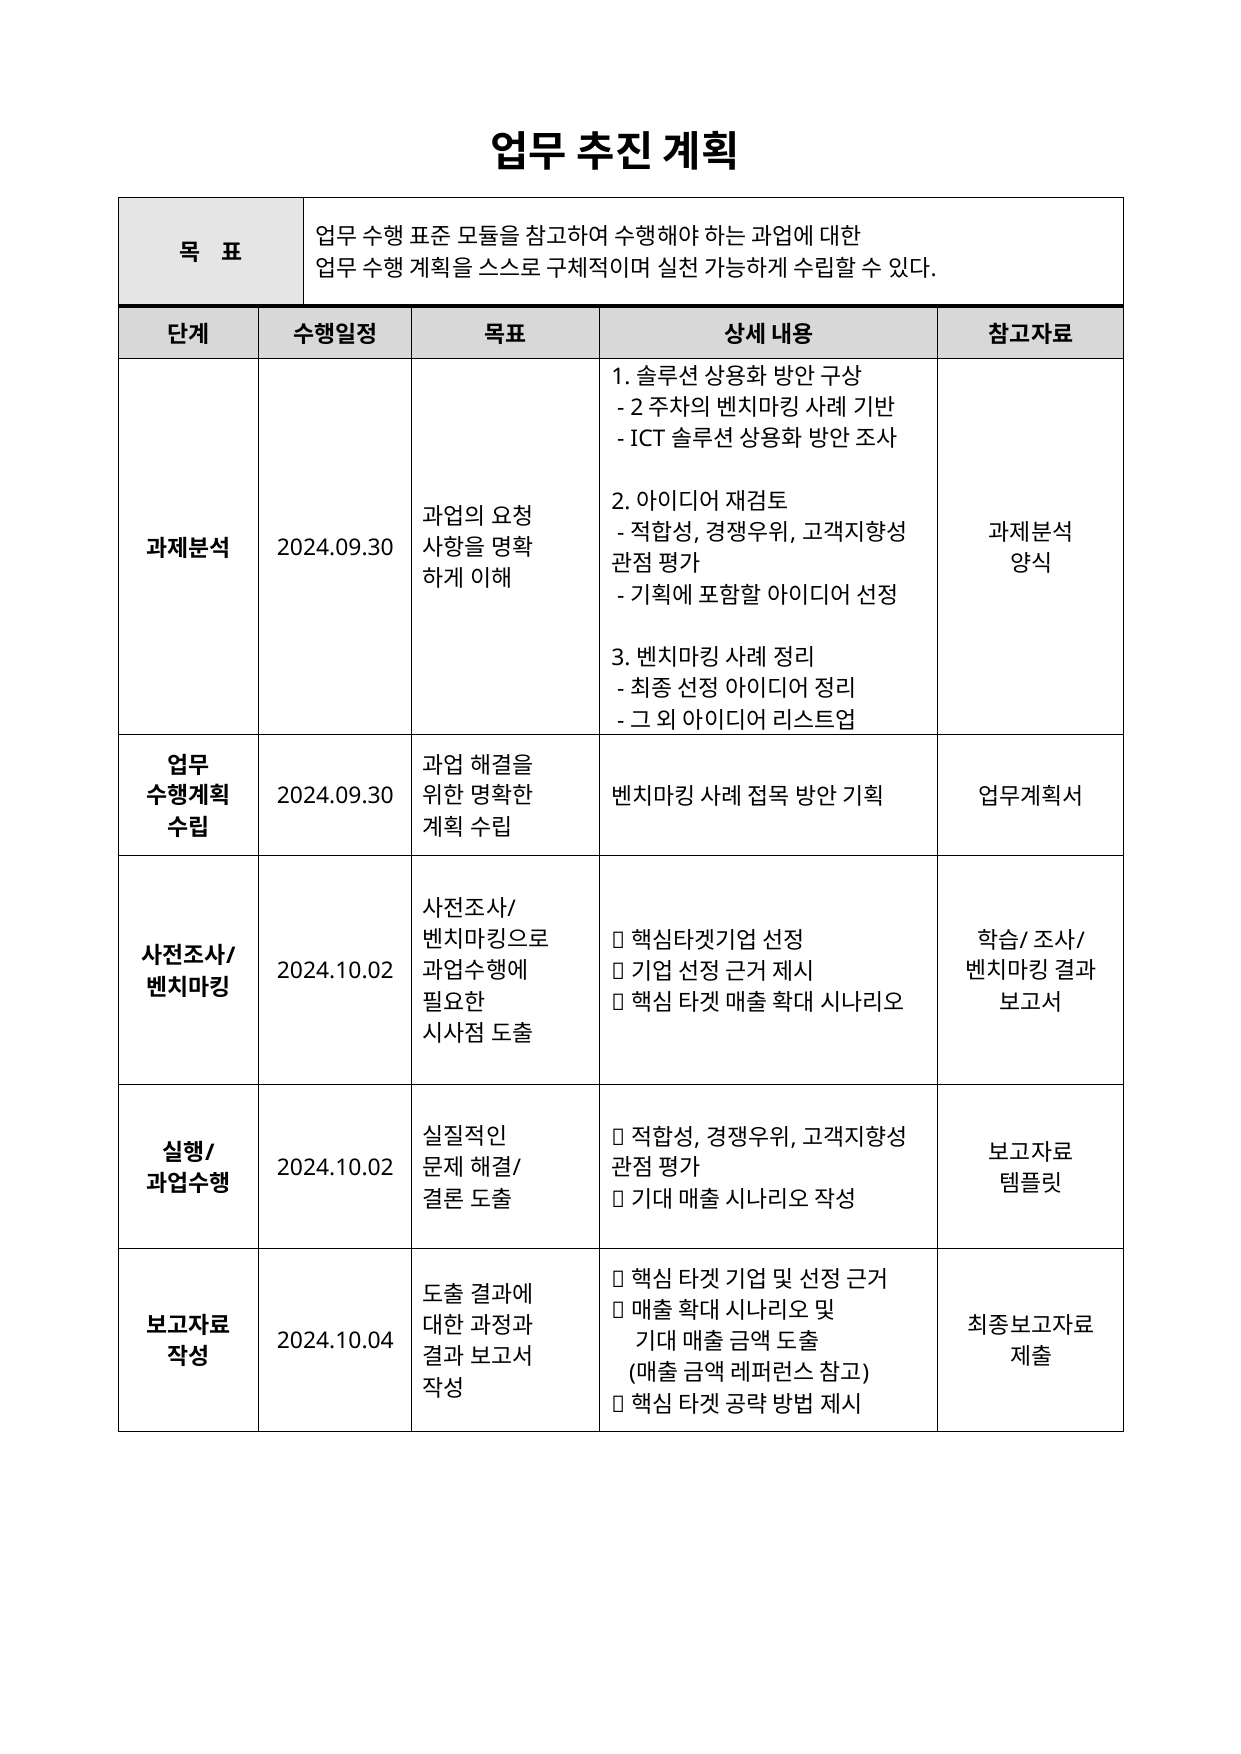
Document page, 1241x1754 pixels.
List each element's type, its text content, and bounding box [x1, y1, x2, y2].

table_cell 실행/ 과업수행 [119, 1085, 258, 1248]
table_cell 1. 솔루션 상용화 방안 구상 - 2주차의 벤치마킹 사례 기반 - ICT 솔루션 상용화 방안 조사 2. 아이디어 재검토 - 적합성, 경쟁우위, 고객지향성 관점 평가 - 기획에 포함할 아이디어 선정 3. 벤치마킹 사례 정리 - 최종 선정 아이디어 정리 - 그 외 아이디어 리스트업 [600, 359, 937, 734]
table_cell 도출 결과에 대한 과정과 결과 보고서 작성 [412, 1249, 599, 1431]
table_cell 업무계획서 [938, 735, 1123, 854]
table_cell 사전조사/ 벤치마킹으로 과업수행에 필요한 시사점 도출 [412, 856, 599, 1084]
table_cell  핵심타겟기업 선정  기업 선정 근거 제시  핵심 타겟 매출 확대 시나리오 [600, 856, 937, 1084]
table_cell 실질적인 문제 해결/ 결론 도출 [412, 1085, 599, 1248]
text 업무 추진 계획 [118, 118, 1112, 178]
table_cell 과업의 요청 사항을 명확 하게 이해 [412, 359, 599, 734]
table_cell 보고자료 템플릿 [938, 1085, 1123, 1248]
table_cell 목표 [412, 308, 599, 358]
table_cell 과제분석 양식 [938, 359, 1123, 734]
table_cell 최종보고자료 제출 [938, 1249, 1123, 1431]
table_cell 보고자료 작성 [119, 1249, 258, 1431]
table_cell 2024.09.30 [259, 735, 411, 854]
table_cell 2024.10.02 [259, 1085, 411, 1248]
table_cell 2024.10.02 [259, 856, 411, 1084]
table_cell  적합성, 경쟁우위, 고객지향성 관점 평가  기대 매출 시나리오 작성 [600, 1085, 937, 1248]
table_cell 과업 해결을 위한 명확한 계획 수립 [412, 735, 599, 854]
table_cell 수행일정 [259, 308, 411, 358]
table_cell  핵심 타겟 기업 및 선정 근거  매출 확대 시나리오 및 기대 매출 금액 도출 (매출 금액 레퍼런스 참고)  핵심 타겟 공략 방법 제시 [600, 1249, 937, 1431]
table_cell 사전조사/ 벤치마킹 [119, 856, 258, 1084]
table_cell 벤치마킹 사례 접목 방안 기획 [600, 735, 937, 854]
table_cell 과제분석 [119, 359, 258, 734]
table_header 업무 수행 표준 모듈을 참고하여 수행해야 하는 과업에 대한 업무 수행 계획을 스스로 구체적이며 실천 가능하게 수립할 수 있다. [304, 198, 1123, 304]
table_cell 2024.10.04 [259, 1249, 411, 1431]
table_cell 단계 [119, 308, 258, 358]
table_cell 업무 수행계획 수립 [119, 735, 258, 854]
table_cell 2024.09.30 [259, 359, 411, 734]
table_header 목 표 [119, 198, 303, 304]
table_cell 참고자료 [938, 308, 1123, 358]
table_cell 학습/ 조사/ 벤치마킹 결과 보고서 [938, 856, 1123, 1084]
table_cell 상세 내용 [600, 308, 937, 358]
